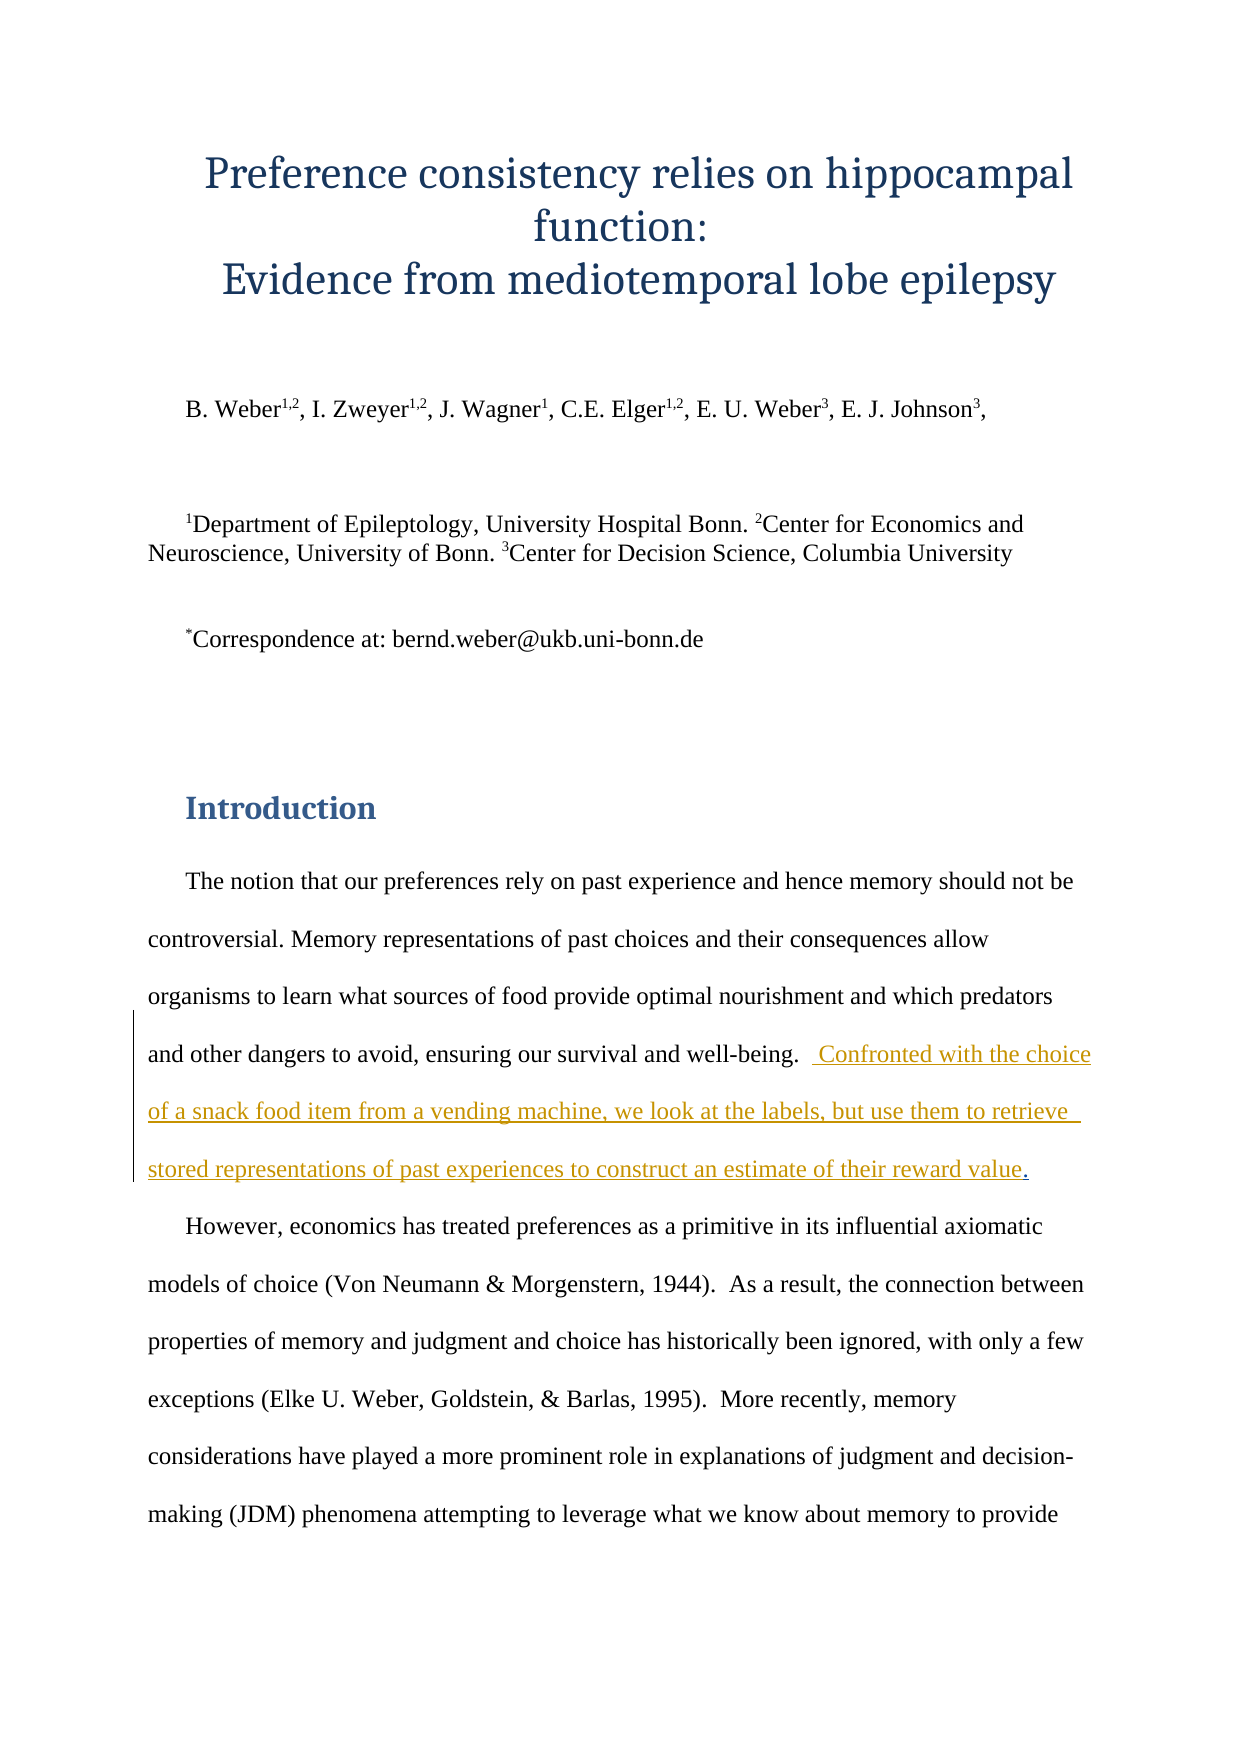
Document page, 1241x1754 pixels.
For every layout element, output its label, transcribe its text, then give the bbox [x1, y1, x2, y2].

title Evidence from mediotemporal lobe epilepsy [148, 253, 1094, 306]
text The notion that our preferences rely on past experience and hence memory should not be controversial. Memory representations of past choices and their consequences allow organisms to learn what sources of food provide optimal nourishment and which predators and other dangers to avoid, ensuring our survival and well-being. [148, 866, 1094, 1182]
text *Correspondence at: bernd.weber@ukb.uni-bonn.de [148, 624, 1094, 653]
subtitle Introduction [148, 789, 1094, 828]
text B. Weber1,2, I. Zweyer1,2, J. Wagner1, C.E. Elger1,2, E. U. Weber3, E. J. Johnson3, [148, 394, 1094, 423]
text 1Department of Epileptology, University Hospital Bonn. 2Center for Economics and Neuroscience, University of Bonn. 3Center for Decision Science, Columbia University [148, 509, 1094, 567]
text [148, 1211, 1094, 1527]
title Preference consistency relies on hippocampal function: [148, 148, 1094, 253]
